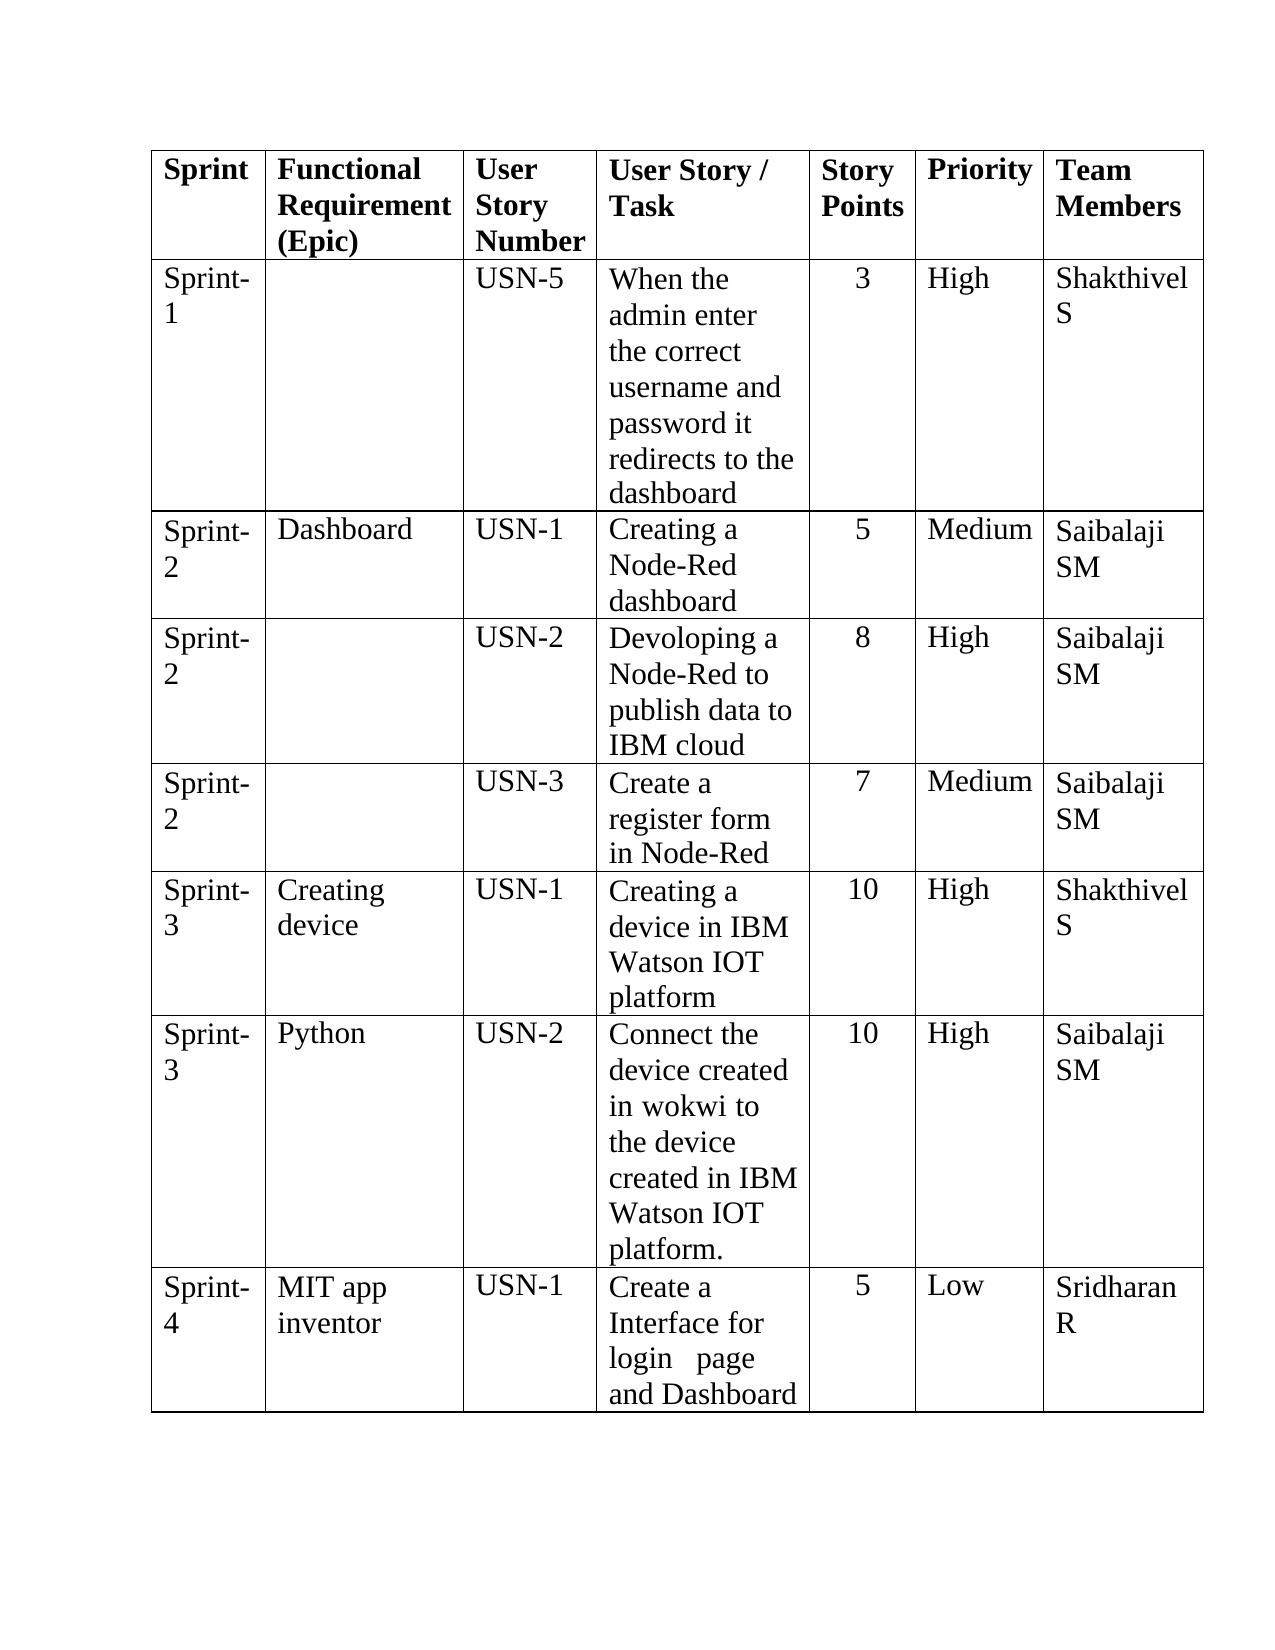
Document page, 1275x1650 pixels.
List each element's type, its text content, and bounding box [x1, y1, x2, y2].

table_cell [266, 619, 463, 763]
table_cell USN-1 [464, 512, 596, 618]
table_header Sprint [152, 151, 265, 259]
table_cell Saibalaji SM [1044, 619, 1203, 763]
table_cell 7 [810, 764, 915, 871]
table_cell When the admin enter the correct username and password it redirects to the dashboard [597, 260, 809, 510]
table_cell Sridharan R [1044, 1268, 1203, 1411]
table_cell Sprint- 3 [152, 1016, 265, 1267]
table_cell Python [266, 1016, 463, 1267]
table_cell 3 [810, 260, 915, 510]
table_cell Create a register form in Node-Red [597, 764, 809, 871]
table_header Priority [916, 151, 1043, 259]
table_cell USN-5 [464, 260, 596, 510]
table_cell USN-2 [464, 1016, 596, 1267]
table_cell Sprint- 2 [152, 764, 265, 871]
table_cell Sprint- 4 [152, 1268, 265, 1411]
table_cell Low [916, 1268, 1043, 1411]
table_cell High [916, 872, 1043, 1014]
table_header User Story Number [464, 151, 596, 259]
table_cell 5 [810, 512, 915, 618]
table_cell Create a Interface for login page and Dashboard [597, 1268, 809, 1411]
table_cell 10 [810, 1016, 915, 1267]
table_cell [266, 764, 463, 871]
table_cell Saibalaji SM [1044, 512, 1203, 618]
table_cell Dashboard [266, 512, 463, 618]
table_cell High [916, 619, 1043, 763]
table_header User Story / Task [597, 151, 809, 259]
table_cell Saibalaji SM [1044, 1016, 1203, 1267]
table_cell Sprint- 2 [152, 619, 265, 763]
table_cell Medium [916, 764, 1043, 871]
table_cell Sprint- 3 [152, 872, 265, 1014]
table_cell Sprint- 1 [152, 260, 265, 510]
table_cell 8 [810, 619, 915, 763]
table_cell USN-3 [464, 764, 596, 871]
table_cell 5 [810, 1268, 915, 1411]
table_cell Medium [916, 512, 1043, 618]
table_cell Sprint- 2 [152, 512, 265, 618]
table_cell Creating a device in IBM Watson IOT platform [597, 872, 809, 1014]
table_header Story Points [810, 151, 915, 259]
table_cell Shakthivel S [1044, 260, 1203, 510]
table_cell Saibalaji SM [1044, 764, 1203, 871]
table_cell Shakthivel S [1044, 872, 1203, 1014]
table_cell MIT app inventor [266, 1268, 463, 1411]
table_header Team Members [1044, 151, 1203, 259]
table_cell USN-1 [464, 872, 596, 1014]
table_cell USN-1 [464, 1268, 596, 1411]
table_header Functional Requirement (Epic) [266, 151, 463, 259]
table_cell Devoloping a Node-Red to publish data to IBM cloud [597, 619, 809, 763]
table_cell Creating a Node-Red dashboard [597, 512, 809, 618]
table_cell High [916, 1016, 1043, 1267]
table_cell USN-2 [464, 619, 596, 763]
table_cell Connect the device created in wokwi to the device created in IBM Watson IOT platform. [597, 1016, 809, 1267]
table_cell High [916, 260, 1043, 510]
table_cell [266, 260, 463, 510]
table_cell 10 [810, 872, 915, 1014]
table_cell Creating device [266, 872, 463, 1014]
